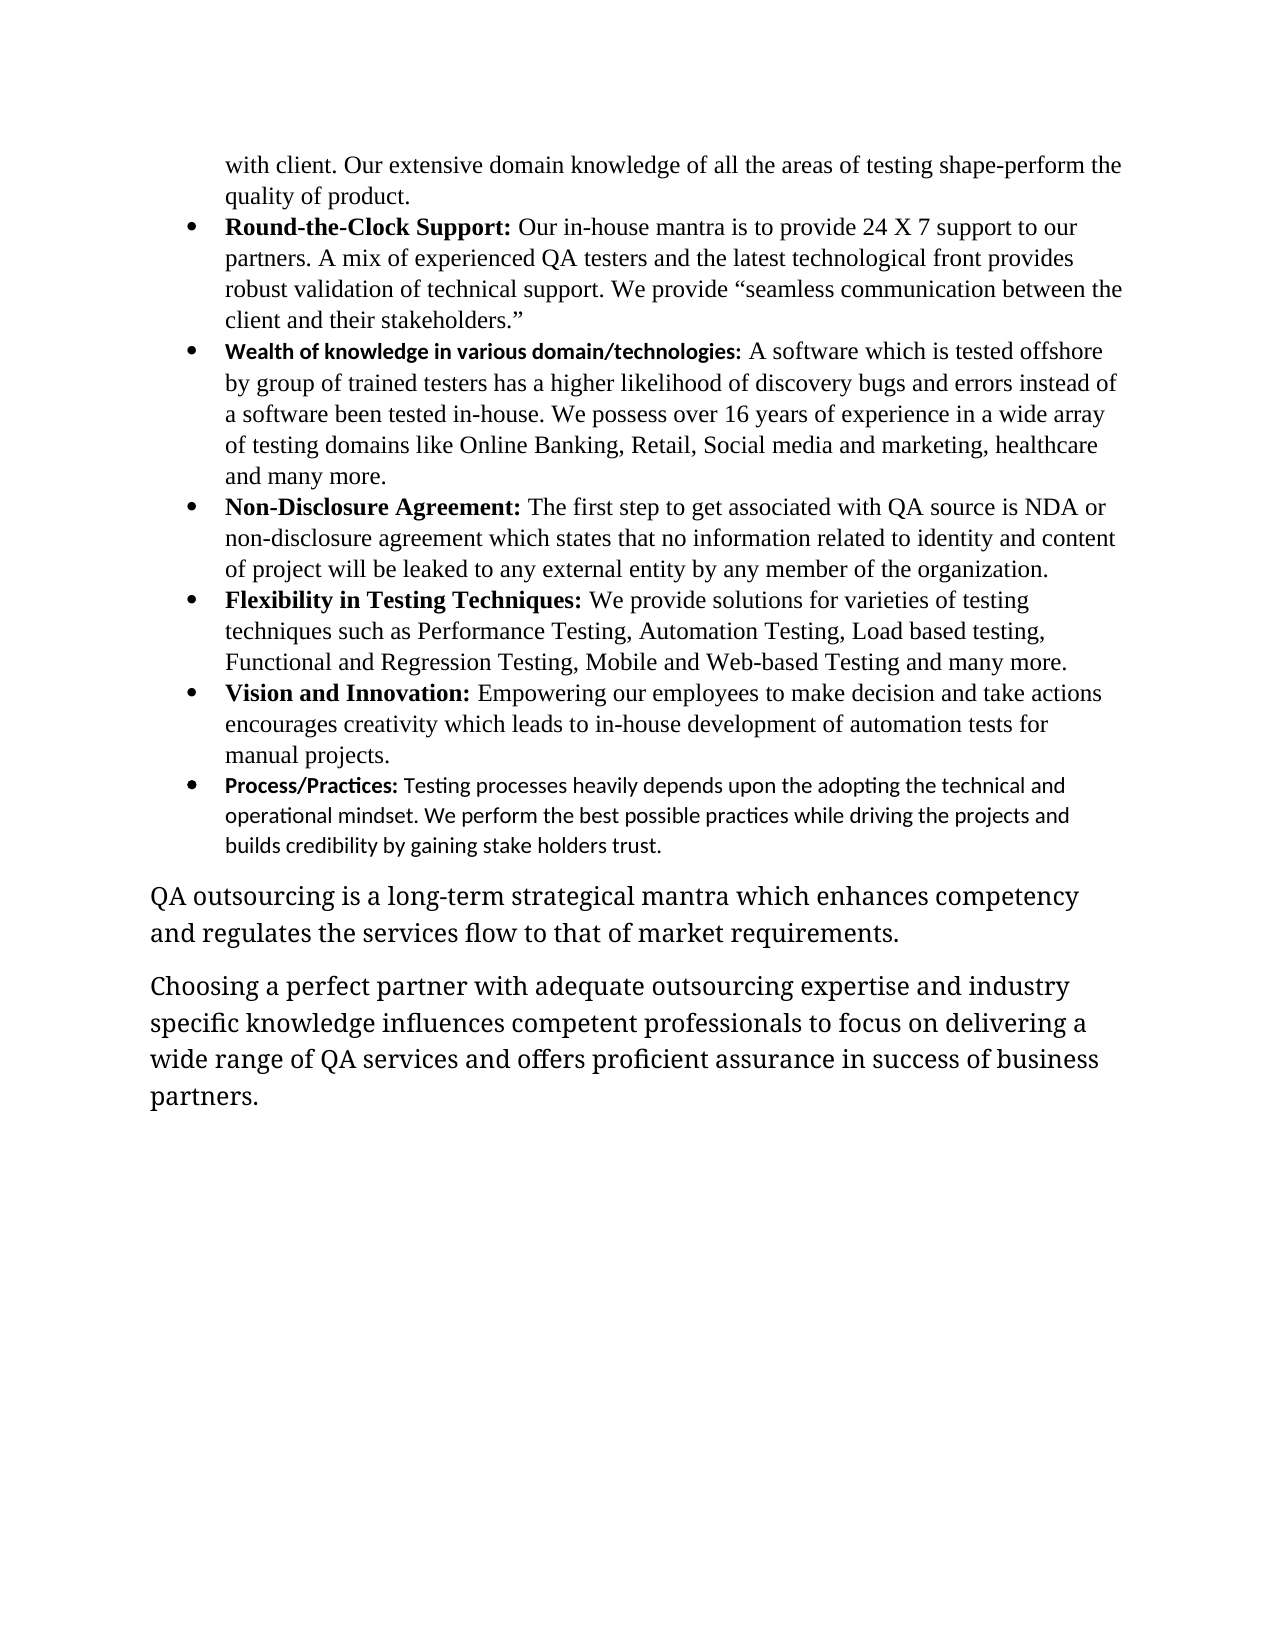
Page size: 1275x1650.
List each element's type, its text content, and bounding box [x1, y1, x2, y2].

list Flexibility in Testing Techniques: We provide solutions for varieties of testing techniques such as Performance Testing, Automation Testing, Load based testing, Functional and Regression Testing, Mobile and Web-based Testing and many more. [187, 585, 1125, 676]
list Vision and Innovation: Empowering our employees to make decision and take actions encourages creativity which leads to in-house development of automation tests for manual projects. [187, 678, 1125, 769]
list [187, 150, 1125, 210]
list Process/Practices: Testing processes heavily depends upon the adopting the technical and operational mindset. We perform the best possible practices while driving the projects and builds credibility by gaining stake holders trust. [187, 771, 1125, 859]
list Round-the-Clock Support: Our in-house mantra is to provide 24 X 7 support to our partners. A mix of experienced QA testers and the latest technological front provides robust validation of technical support. We provide “seamless communication between the client and their stakeholders.” [187, 212, 1125, 334]
text Choosing a perfect partner with adequate outsourcing expertise and industry specific knowledge influences competent professionals to focus on delivering a wide range of QA services and offers proficient assurance in success of business partners. [150, 969, 1125, 1113]
list Wealth of knowledge in various domain/technologies: A software which is tested offshore by group of trained testers has a higher likelihood of discovery bugs and errors instead of a software been tested in-house. We possess over 16 years of experience in a wide array of testing domains like Online Banking, Retail, Social media and marketing, healthcare and many more. [187, 336, 1125, 489]
text QA outsourcing is a long-term strategical mantra which enhances competency and regulates the services flow to that of market requirements. [150, 878, 1125, 949]
list Non-Disclosure Agreement: The first step to get associated with QA source is NDA or non-disclosure agreement which states that no information related to identity and content of project will be leaked to any external entity by any member of the organization. [187, 492, 1125, 583]
